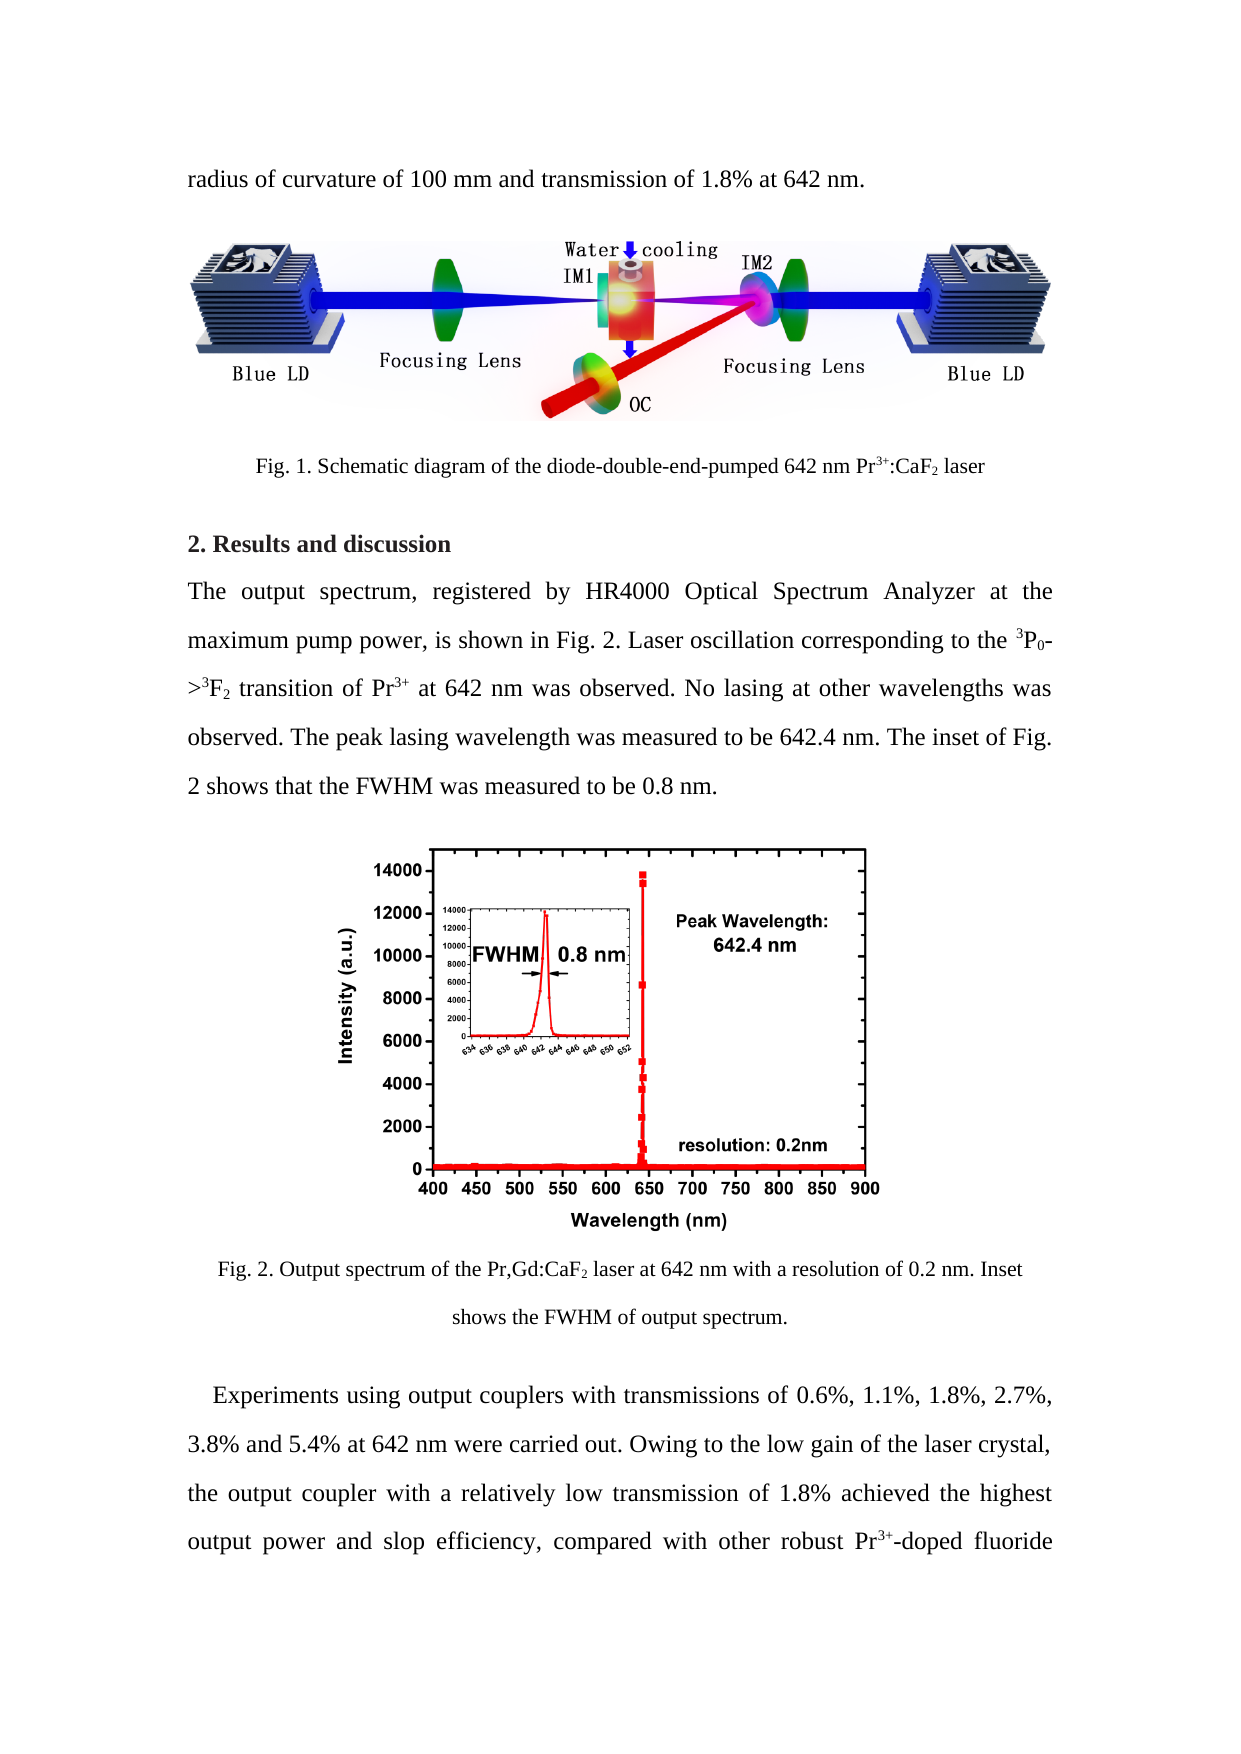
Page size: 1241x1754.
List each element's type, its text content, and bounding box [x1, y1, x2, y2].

picture [187, 241, 1053, 421]
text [187, 1378, 1053, 1557]
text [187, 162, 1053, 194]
text Fig. 2. Output spectrum of the Pr,Gd:CaF2 laser at 642 nm with a resolution of 0.2 nm. Inset shows the FWHM of output spectrum. [187, 1252, 1053, 1333]
text 2. Results and discussion [187, 527, 1053, 560]
text Fig. 1. Schematic diagram of the diode-double-end-pumped 642 nm Pr3+:CaF2 laser [187, 450, 1053, 482]
picture [327, 848, 913, 1238]
text The output spectrum, registered by HR4000 Optical Spectrum Analyzer at the maximum pump power, is shown in Fig. 2. Laser oscillation corresponding to the 3P0->3F2 transition of Pr3+ at 642 nm was observed. No lasing at other wavelengths was observed. The peak lasing wavelength was measured to be 642.4 nm. The inset of Fig. 2 shows that the FWHM was measured to be 0.8 nm. [187, 574, 1053, 802]
